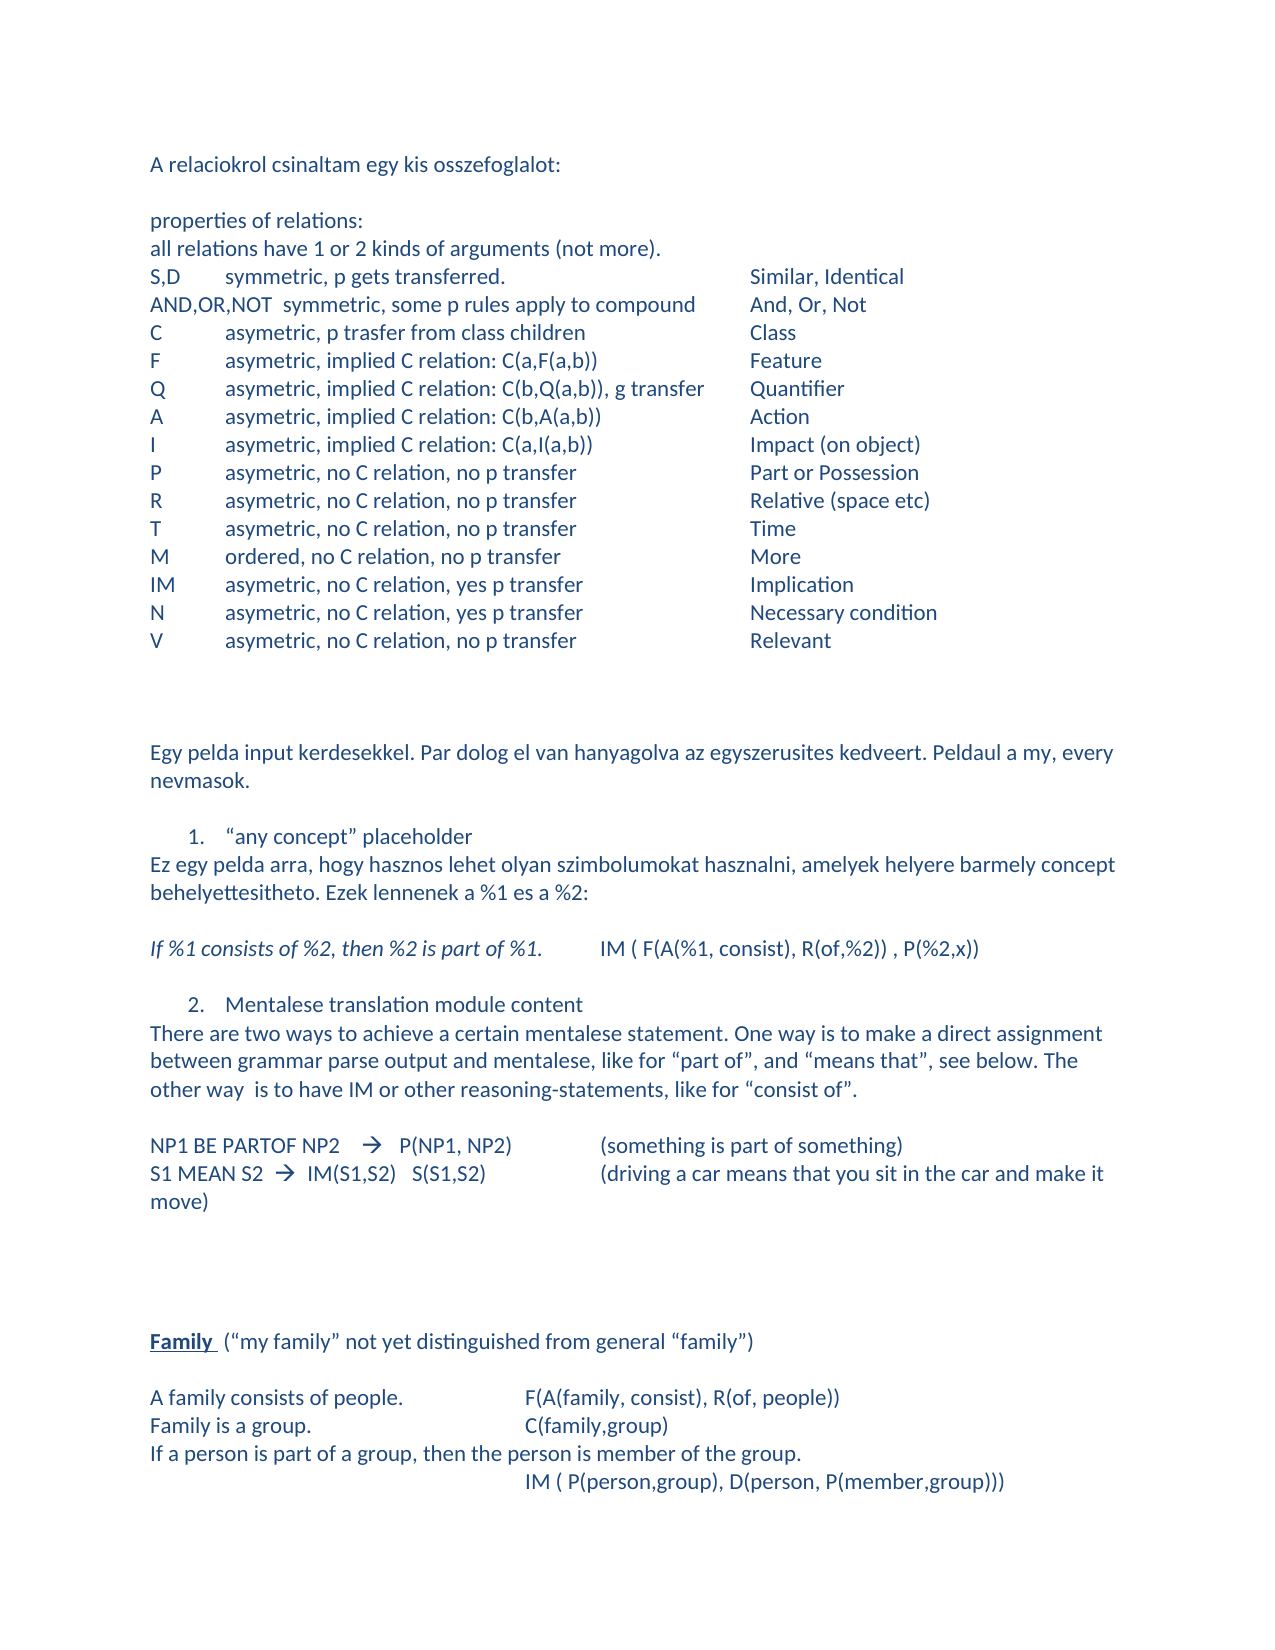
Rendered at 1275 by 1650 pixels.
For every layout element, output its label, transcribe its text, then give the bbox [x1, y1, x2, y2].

text all relations have 1 or 2 kinds of arguments (not more). [150, 234, 1125, 262]
text There are two ways to achieve a certain mentalese statement. One way is to make a direct assignment between grammar parse output and mentalese, like for “part of”, and “means that”, see below. The other way is to have IM or other reasoning-statements, like for “consist of”. [150, 1019, 1125, 1103]
text M ordered, no C relation, no p transfer More [150, 542, 1125, 570]
text Family (“my family” not yet distinguished from general “family”) [150, 1327, 1125, 1355]
text I asymetric, implied C relation: C(a,I(a,b)) Impact (on object) [150, 430, 1125, 458]
text properties of relations: [150, 206, 1125, 234]
text IM ( P(person,group), D(person, P(member,group))) [450, 1467, 1125, 1495]
text If %1 consists of %2, then %2 is part of %1. IM ( F(A(%1, consist), R(of,%2)) , P(%2,x)) [150, 934, 1125, 963]
text R asymetric, no C relation, no p transfer Relative (space etc) [150, 486, 1125, 514]
text F asymetric, implied C relation: C(a,F(a,b)) Feature [150, 346, 1125, 374]
list Mentalese translation module content [187, 991, 1125, 1019]
text N asymetric, no C relation, yes p transfer Necessary condition [150, 598, 1125, 626]
text A asymetric, implied C relation: C(b,A(a,b)) Action [150, 402, 1125, 430]
list “any concept” placeholder [187, 822, 1125, 851]
text Egy pelda input kerdesekkel. Par dolog el van hanyagolva az egyszerusites kedveert. Peldaul a my, every nevmasok. [150, 738, 1125, 794]
text C asymetric, p trasfer from class children Class [150, 318, 1125, 346]
text S1 MEAN S2 IM(S1,S2) S(S1,S2) (driving a car means that you sit in the car and make it move) [150, 1159, 1125, 1215]
text S,D symmetric, p gets transferred. Similar, Identical [150, 262, 1125, 290]
text Q asymetric, implied C relation: C(b,Q(a,b)), g transfer Quantifier [150, 374, 1125, 402]
text T asymetric, no C relation, no p transfer Time [150, 514, 1125, 542]
text P asymetric, no C relation, no p transfer Part or Possession [150, 458, 1125, 486]
text AND,OR,NOT symmetric, some p rules apply to compound And, Or, Not [150, 290, 1125, 318]
text A relaciokrol csinaltam egy kis osszefoglalot: [150, 150, 1125, 178]
text NP1 BE PARTOF NP2 P(NP1, NP2) (something is part of something) [150, 1131, 1125, 1159]
text Family is a group. C(family,group) [150, 1411, 1125, 1439]
text V asymetric, no C relation, no p transfer Relevant [150, 626, 1125, 654]
text Ez egy pelda arra, hogy hasznos lehet olyan szimbolumokat hasznalni, amelyek helyere barmely concept behelyettesitheto. Ezek lennenek a %1 es a %2: [150, 851, 1125, 907]
text A family consists of people. F(A(family, consist), R(of, people)) [150, 1383, 1125, 1411]
text IM asymetric, no C relation, yes p transfer Implication [150, 570, 1125, 598]
text If a person is part of a group, then the person is member of the group. [150, 1439, 1125, 1467]
